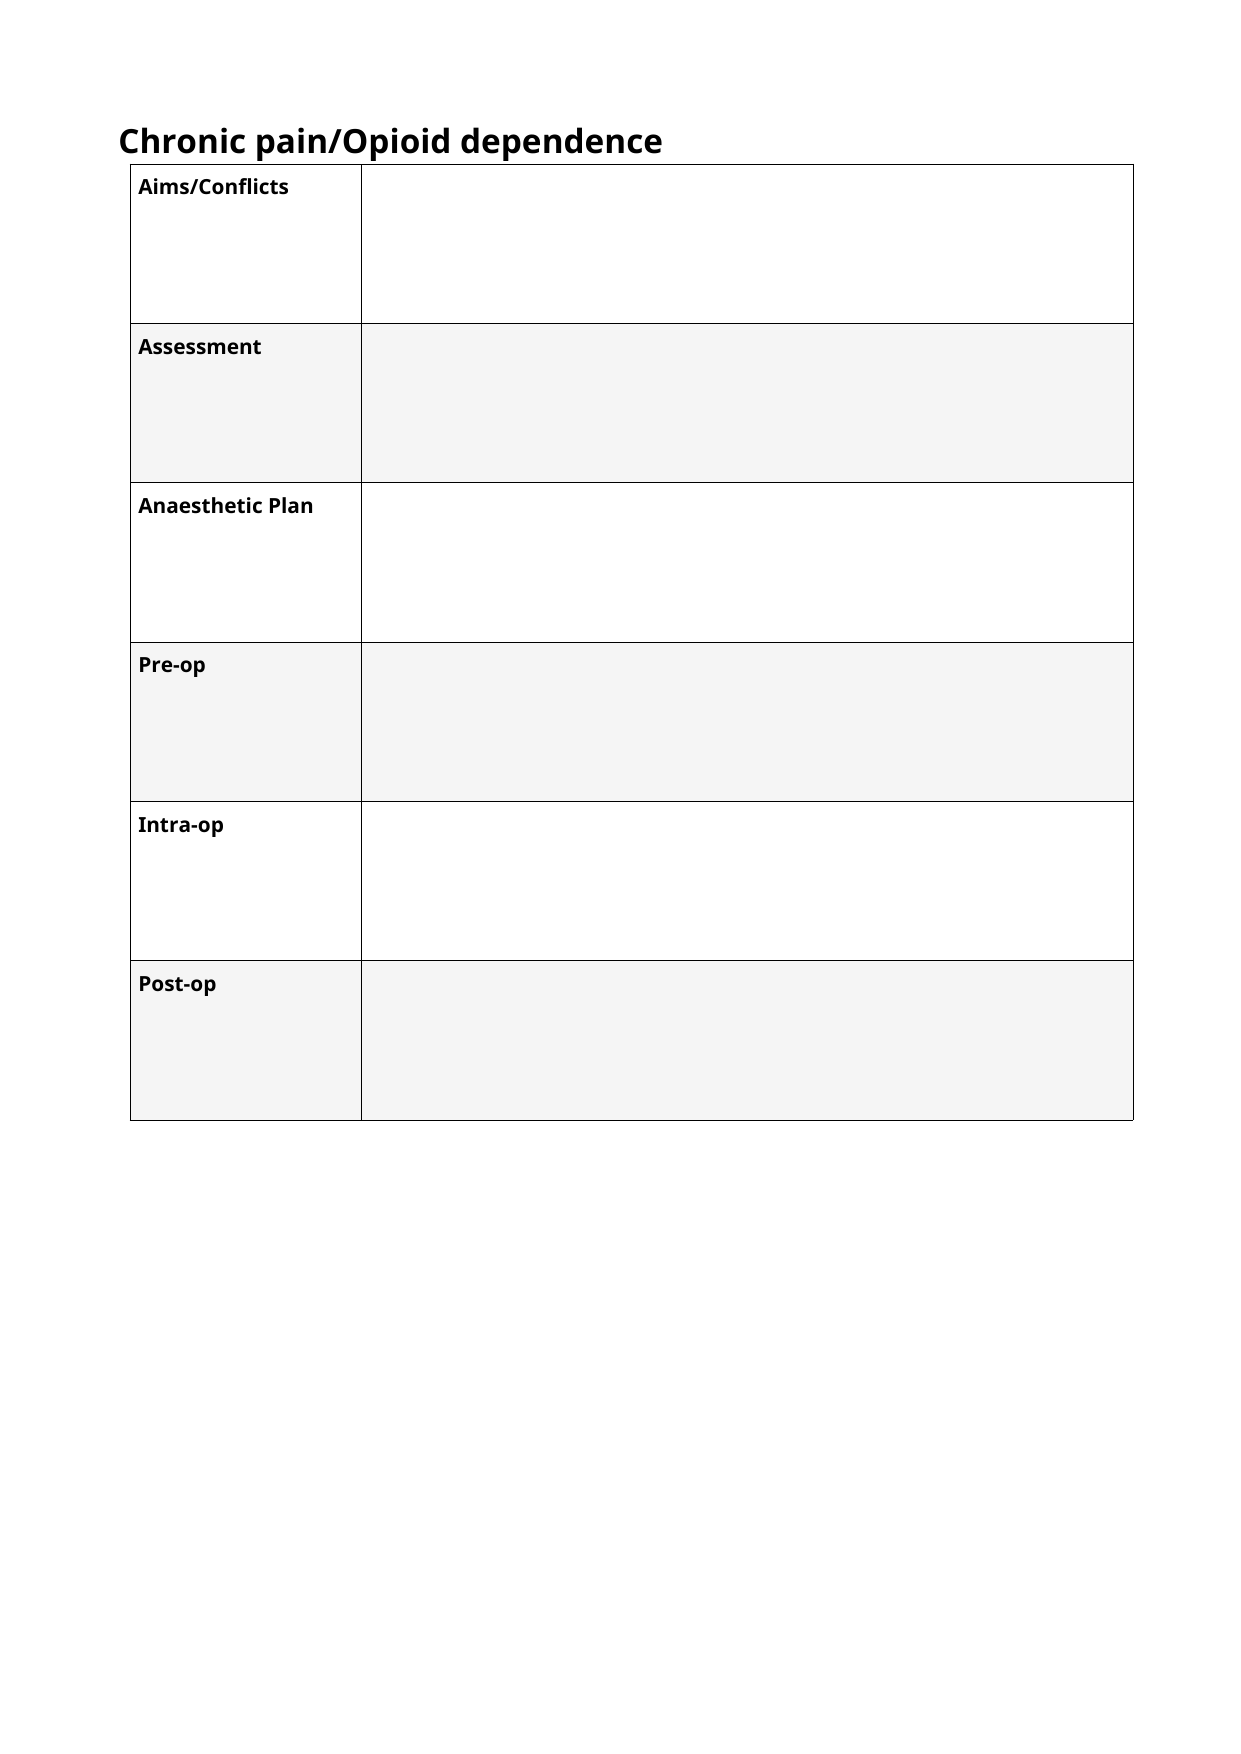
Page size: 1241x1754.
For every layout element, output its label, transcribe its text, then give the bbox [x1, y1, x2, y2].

table_header [362, 165, 1133, 323]
table_cell Anaesthetic Plan [131, 483, 361, 642]
table_cell Assessment [131, 324, 361, 482]
text Chronic pain/Opioid dependence [118, 118, 1122, 163]
table_cell [362, 643, 1133, 801]
table_cell [362, 961, 1133, 1120]
table_cell Intra-op [131, 802, 361, 960]
table_header Aims/Conflicts [131, 165, 361, 323]
table_cell [362, 324, 1133, 482]
table_cell Post-op [131, 961, 361, 1120]
table_cell [362, 483, 1133, 642]
table_cell Pre-op [131, 643, 361, 801]
table_cell [362, 802, 1133, 960]
